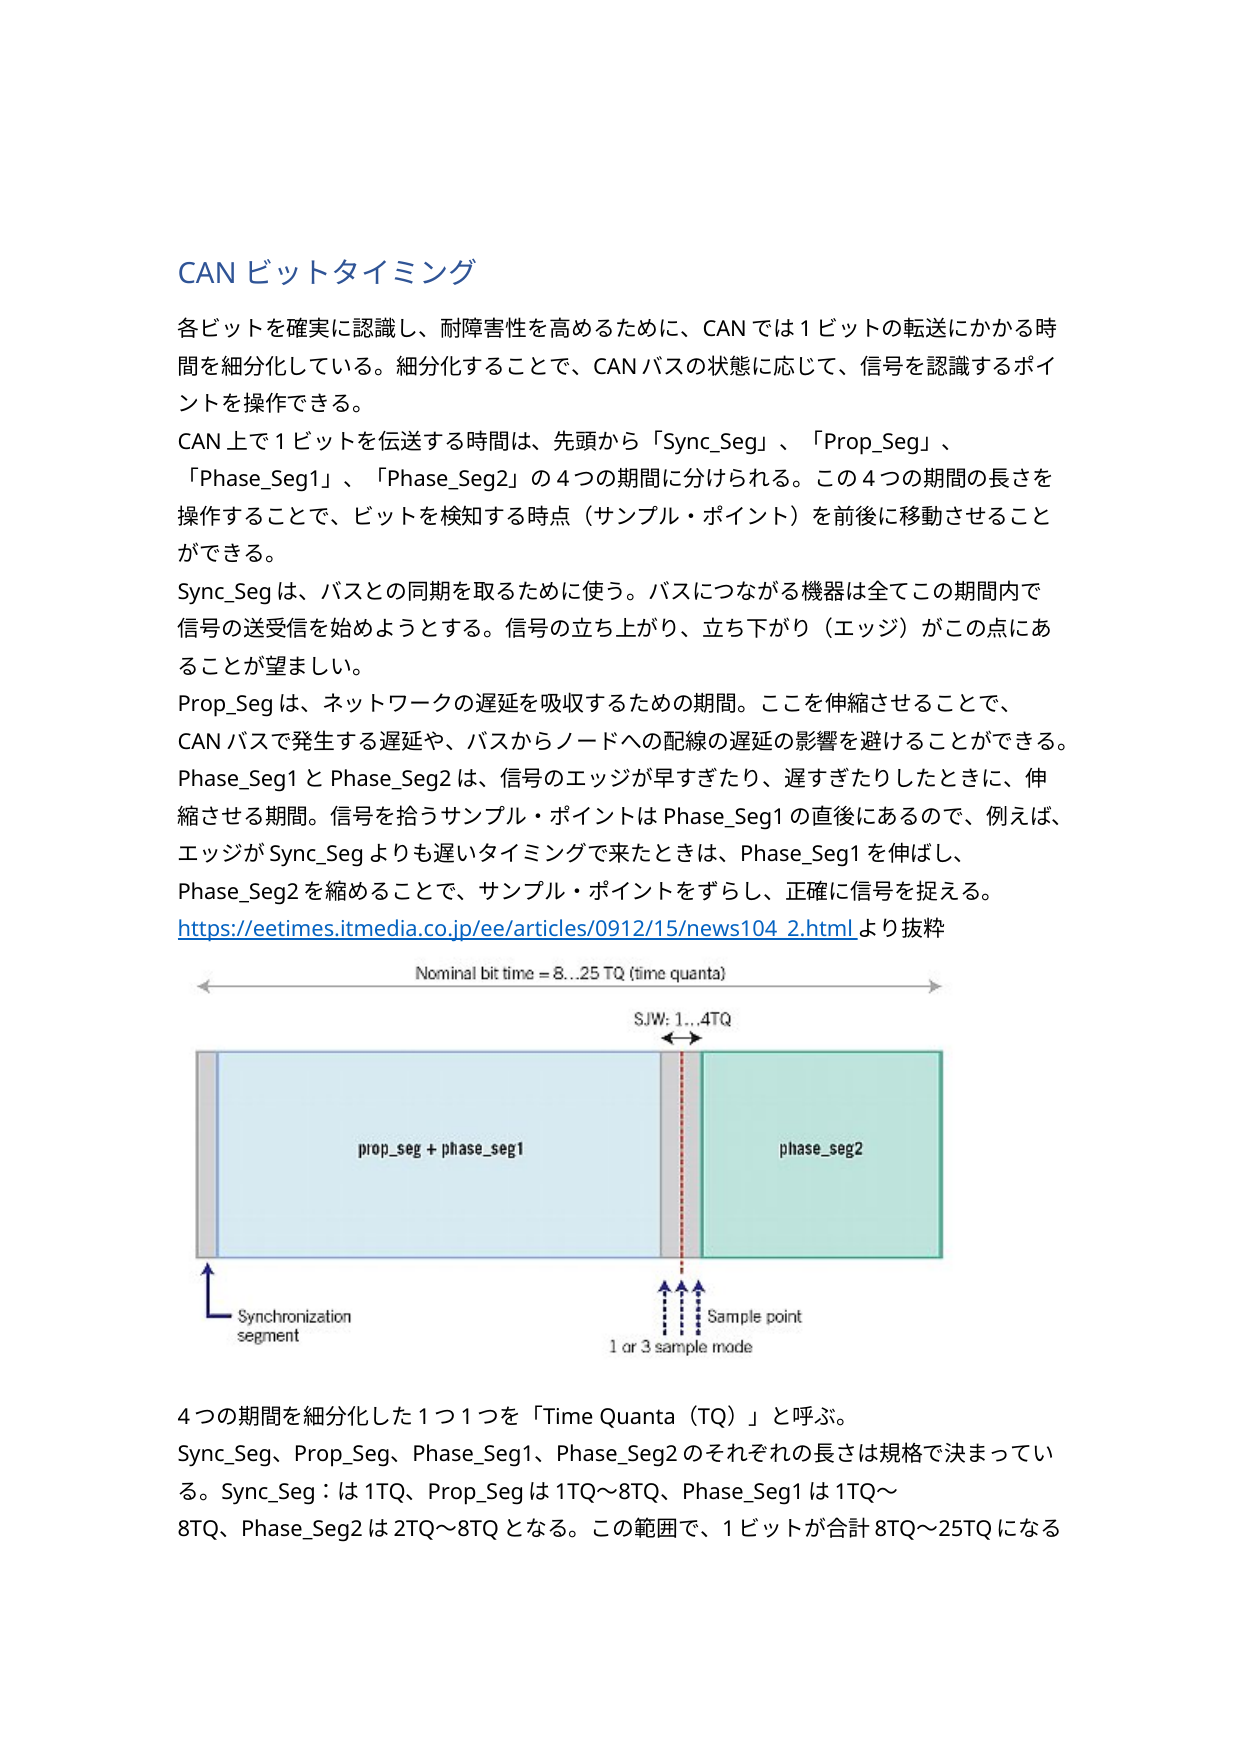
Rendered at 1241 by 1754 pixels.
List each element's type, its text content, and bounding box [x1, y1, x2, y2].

text Prop_Segは、ネットワークの遅延を吸収するための期間。ここを伸縮させることで、CANバスで発生する遅延や、バスからノードへの配線の遅延の影響を避けることができる。 [177, 683, 1063, 758]
text https://eetimes.itmedia.co.jp/ee/articles/0912/15/news104_2.htmlより抜粋 [177, 908, 1063, 946]
text 4つの期間を細分化した1つ1つを「Time Quanta（TQ）」と呼ぶ。 [177, 1396, 1063, 1433]
text 各ビットを確実に認識し、耐障害性を高めるために、CANでは1ビットの転送にかかる時間を細分化している。細分化することで、CANバスの状態に応じて、信号を認識するポイントを操作できる。 [177, 308, 1063, 421]
text CAN上で1ビットを伝送する時間は、先頭から「Sync_Seg」、「Prop_Seg」、「Phase_Seg1」、「Phase_Seg2」の4つの期間に分けられる。この4つの期間の長さを操作することで、ビットを検知する時点（サンプル・ポイント）を前後に移動させることができる。 [177, 421, 1063, 571]
text Phase_Seg1とPhase_Seg2は、信号のエッジが早すぎたり、遅すぎたりしたときに、伸縮させる期間。信号を拾うサンプル・ポイントはPhase_Seg1の直後にあるので、例えば、エッジがSync_Segよりも遅いタイミングで来たときは、Phase_Seg1を伸ばし、Phase_Seg2を縮めることで、サンプル・ポイントをずらし、正確に信号を捉える。 [177, 758, 1063, 908]
picture [177, 946, 959, 1370]
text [177, 1433, 1063, 1546]
subtitle CAN ビットタイミング [177, 233, 1063, 308]
text Sync_Segは、バスとの同期を取るために使う。バスにつながる機器は全てこの期間内で信号の送受信を始めようとする。信号の立ち上がり、立ち下がり（エッジ）がこの点にあることが望ましい。 [177, 571, 1063, 683]
